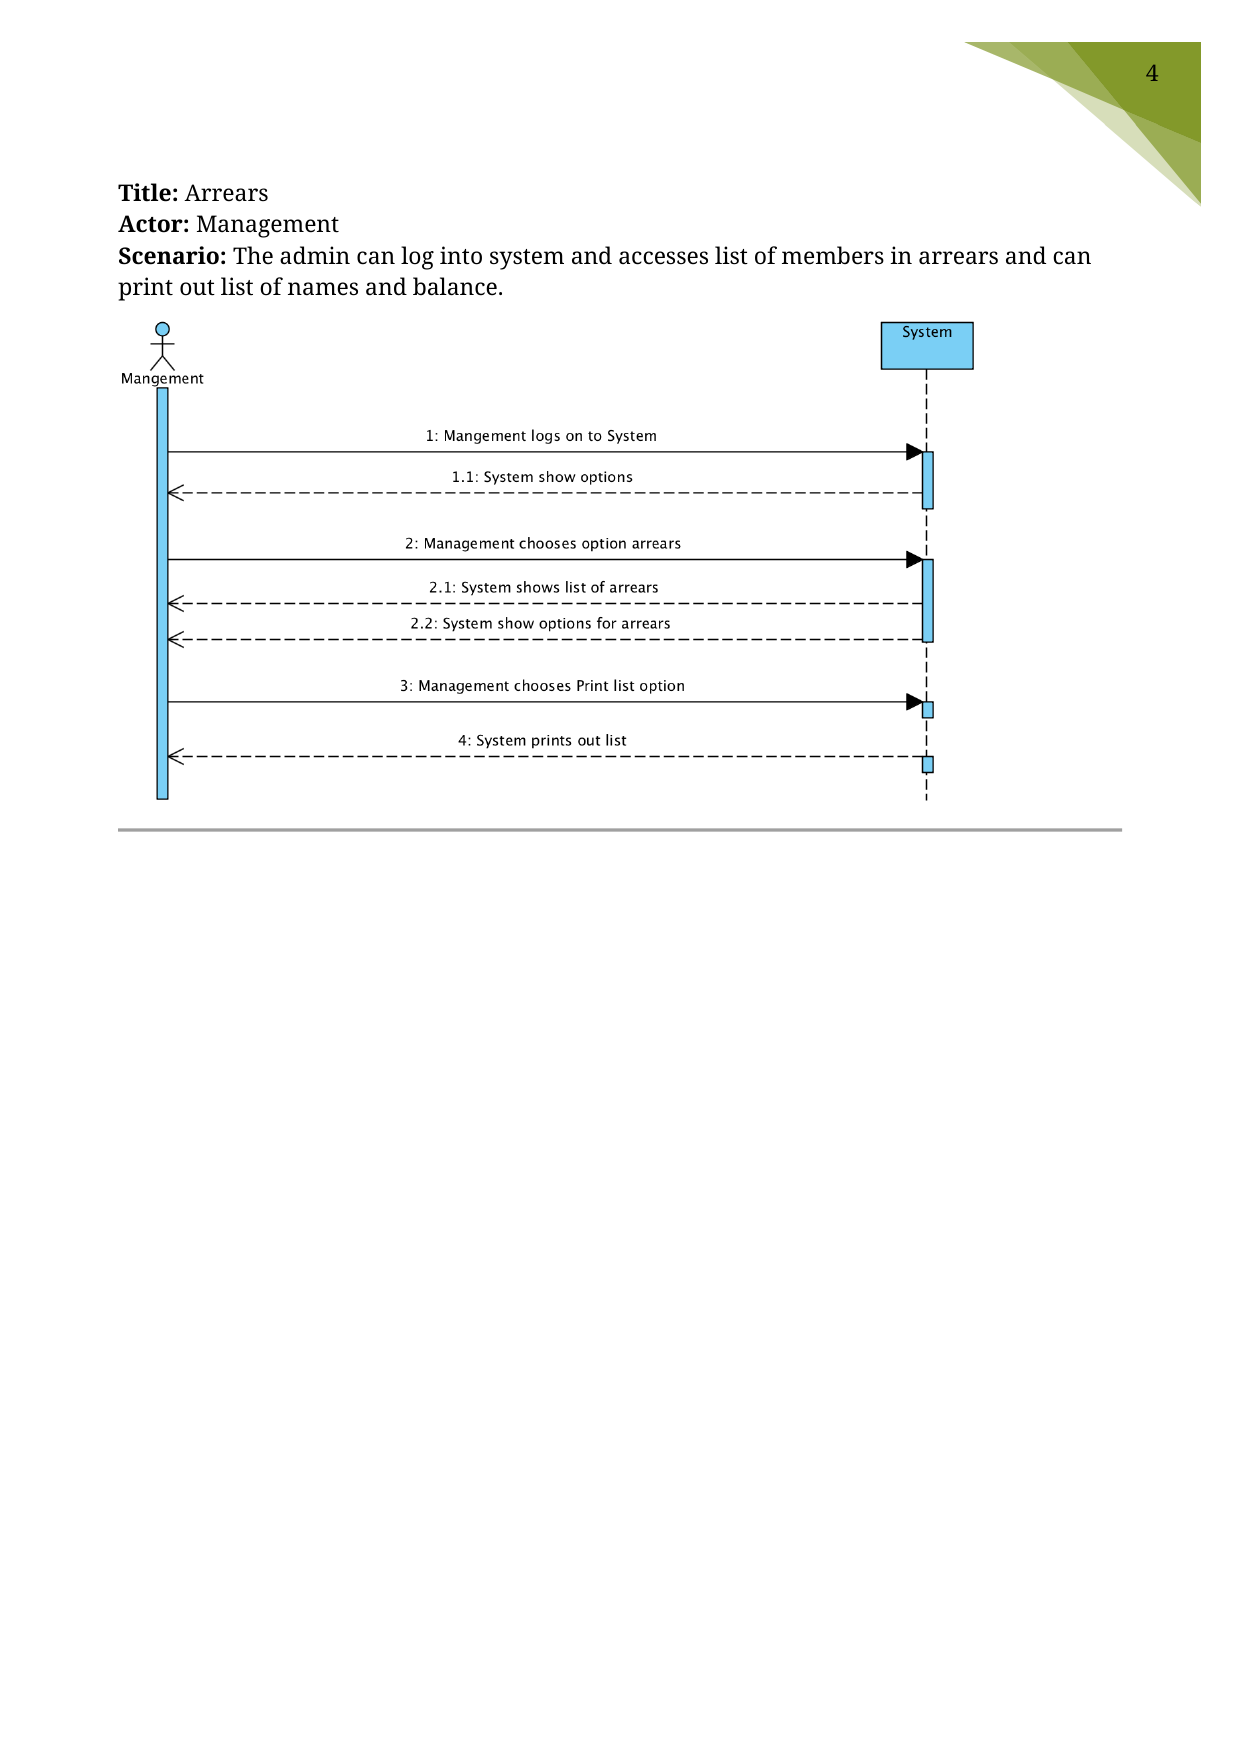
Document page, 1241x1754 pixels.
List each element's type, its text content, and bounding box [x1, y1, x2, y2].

text Scenario: The admin can log into system and accesses list of members in arrears and can print out list of names and balance. [118, 240, 1111, 302]
picture [962, 42, 1201, 207]
text Actor: Management [118, 208, 1111, 240]
text Title: Arrears [118, 177, 1111, 208]
picture [118, 302, 987, 828]
